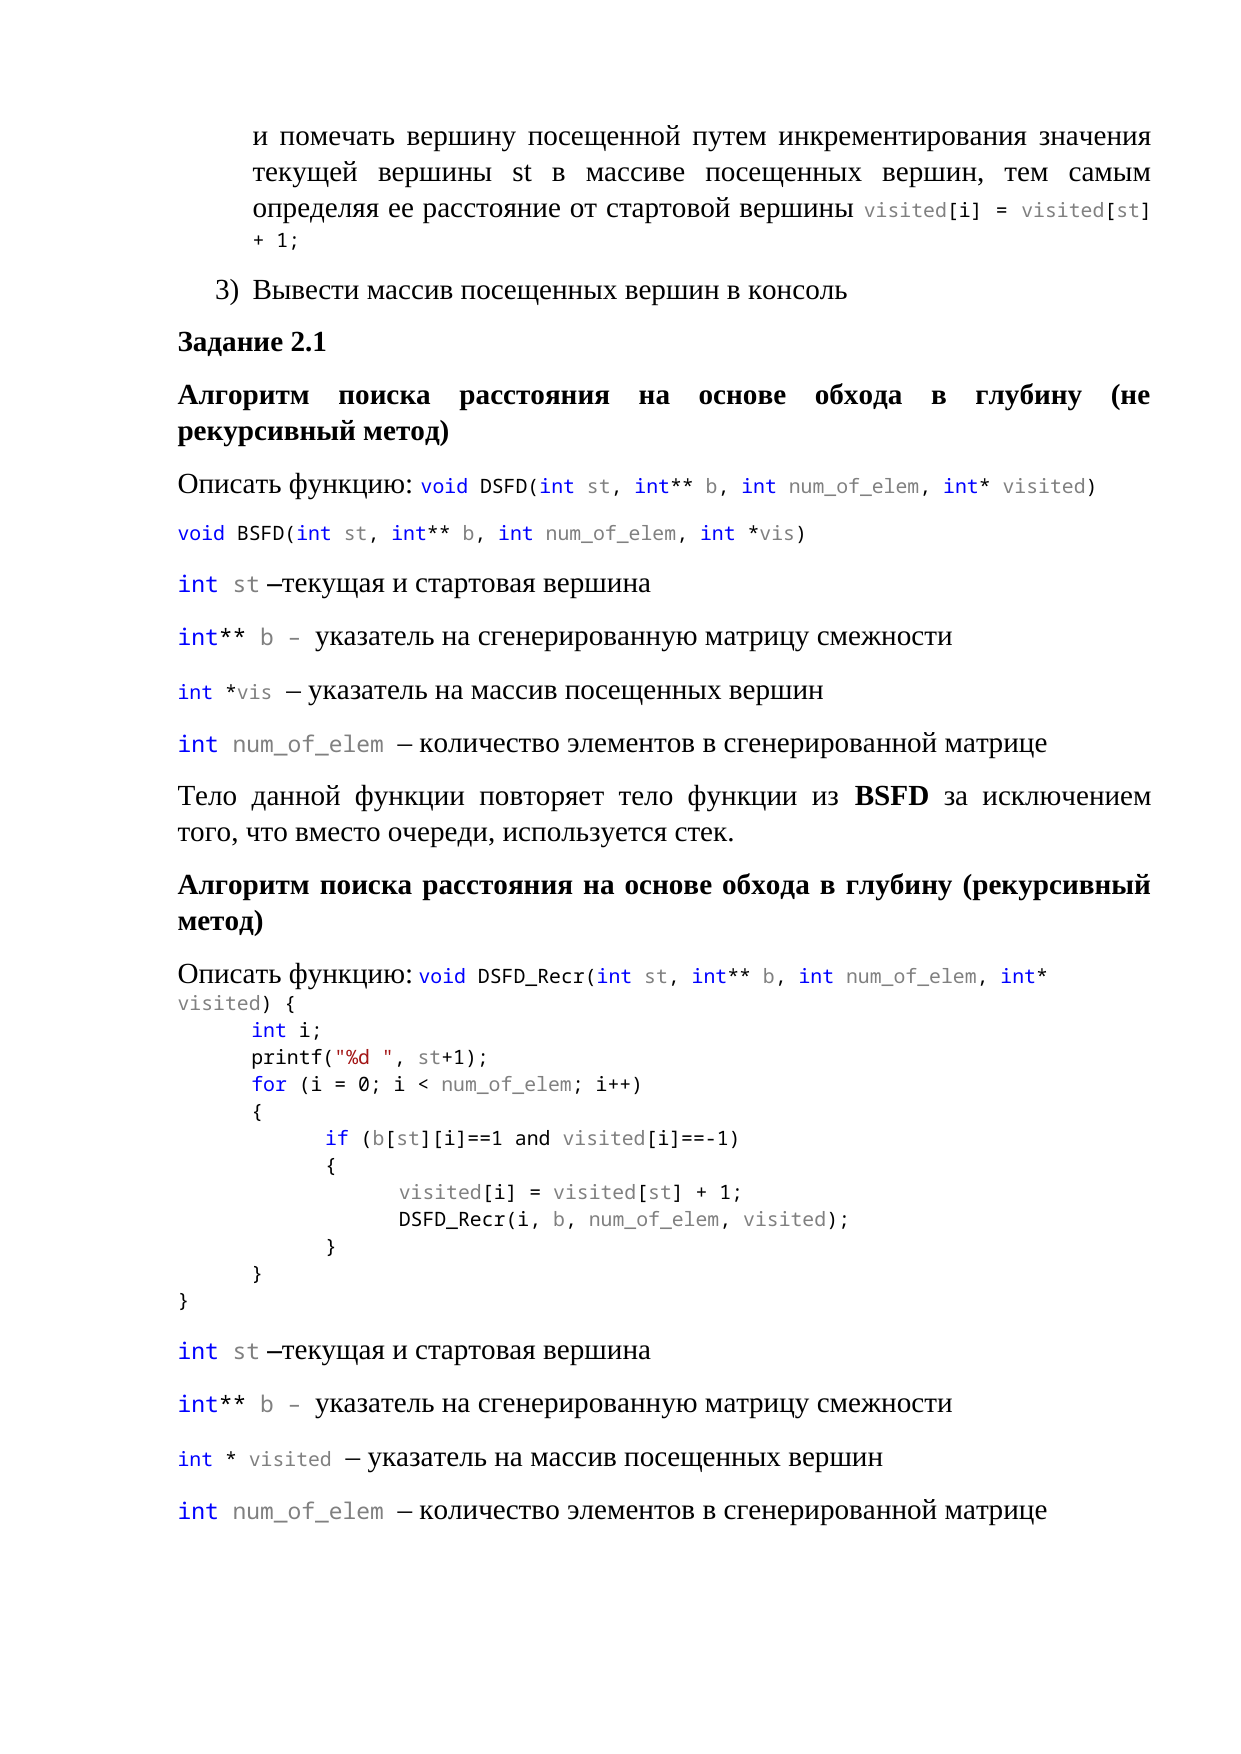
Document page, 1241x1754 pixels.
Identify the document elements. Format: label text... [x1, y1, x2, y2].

text { [177, 1097, 1152, 1124]
text } [177, 1259, 1152, 1286]
text for (i = 0; i < num_of_elem; i++) [177, 1071, 1152, 1097]
text Алгоритм поиска расстояния на основе обхода в глубину (не рекурсивный метод) [177, 377, 1152, 447]
text int** b – указатель на сгенерированную матрицу смежности [177, 618, 1152, 652]
list Вывести массив посещенных вершин в консоль [215, 272, 1152, 305]
text if (b[st][i]==1 and visited[i]==-1) [177, 1124, 1152, 1151]
text int num_of_elem – количество элементов в сгенерированной матрице [177, 725, 1152, 759]
text } [177, 1232, 1152, 1259]
text void BSFD(int st, int** b, int num_of_elem, int *vis) [177, 519, 1152, 546]
text int st –текущая и стартовая вершина [177, 565, 1152, 599]
text Тело данной функции повторяет тело функции из BSFD за исключением того, что вместо очереди, используется стек. [177, 778, 1152, 848]
text Алгоритм поиска расстояния на основе обхода в глубину (рекурсивный метод) [177, 867, 1152, 937]
text Описать функцию: void DSFD(int st, int** b, int num_of_elem, int* visited) [177, 466, 1152, 500]
text visited[i] = visited[st] + 1; [177, 1178, 1152, 1205]
text int** b – указатель на сгенерированную матрицу смежности [177, 1386, 1152, 1419]
text int st –текущая и стартовая вершина [177, 1332, 1152, 1366]
text printf("%d ", st+1); [177, 1043, 1152, 1071]
text int *vis – указатель на массив посещенных вершин [177, 672, 1152, 705]
text Задание 2.1 [177, 324, 1152, 358]
text Описать функцию: void DSFD_Recr(int st, int** b, int num_of_elem, int* visited) { [177, 956, 1152, 1017]
text DSFD_Recr(i, b, num_of_elem, visited); [177, 1205, 1152, 1232]
text int * visited – указатель на массив посещенных вершин [177, 1439, 1152, 1472]
text } [177, 1286, 1152, 1313]
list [215, 118, 1152, 253]
text int i; [177, 1017, 1152, 1043]
text int num_of_elem – количество элементов в сгенерированной матрице [177, 1492, 1152, 1526]
text { [177, 1151, 1152, 1178]
